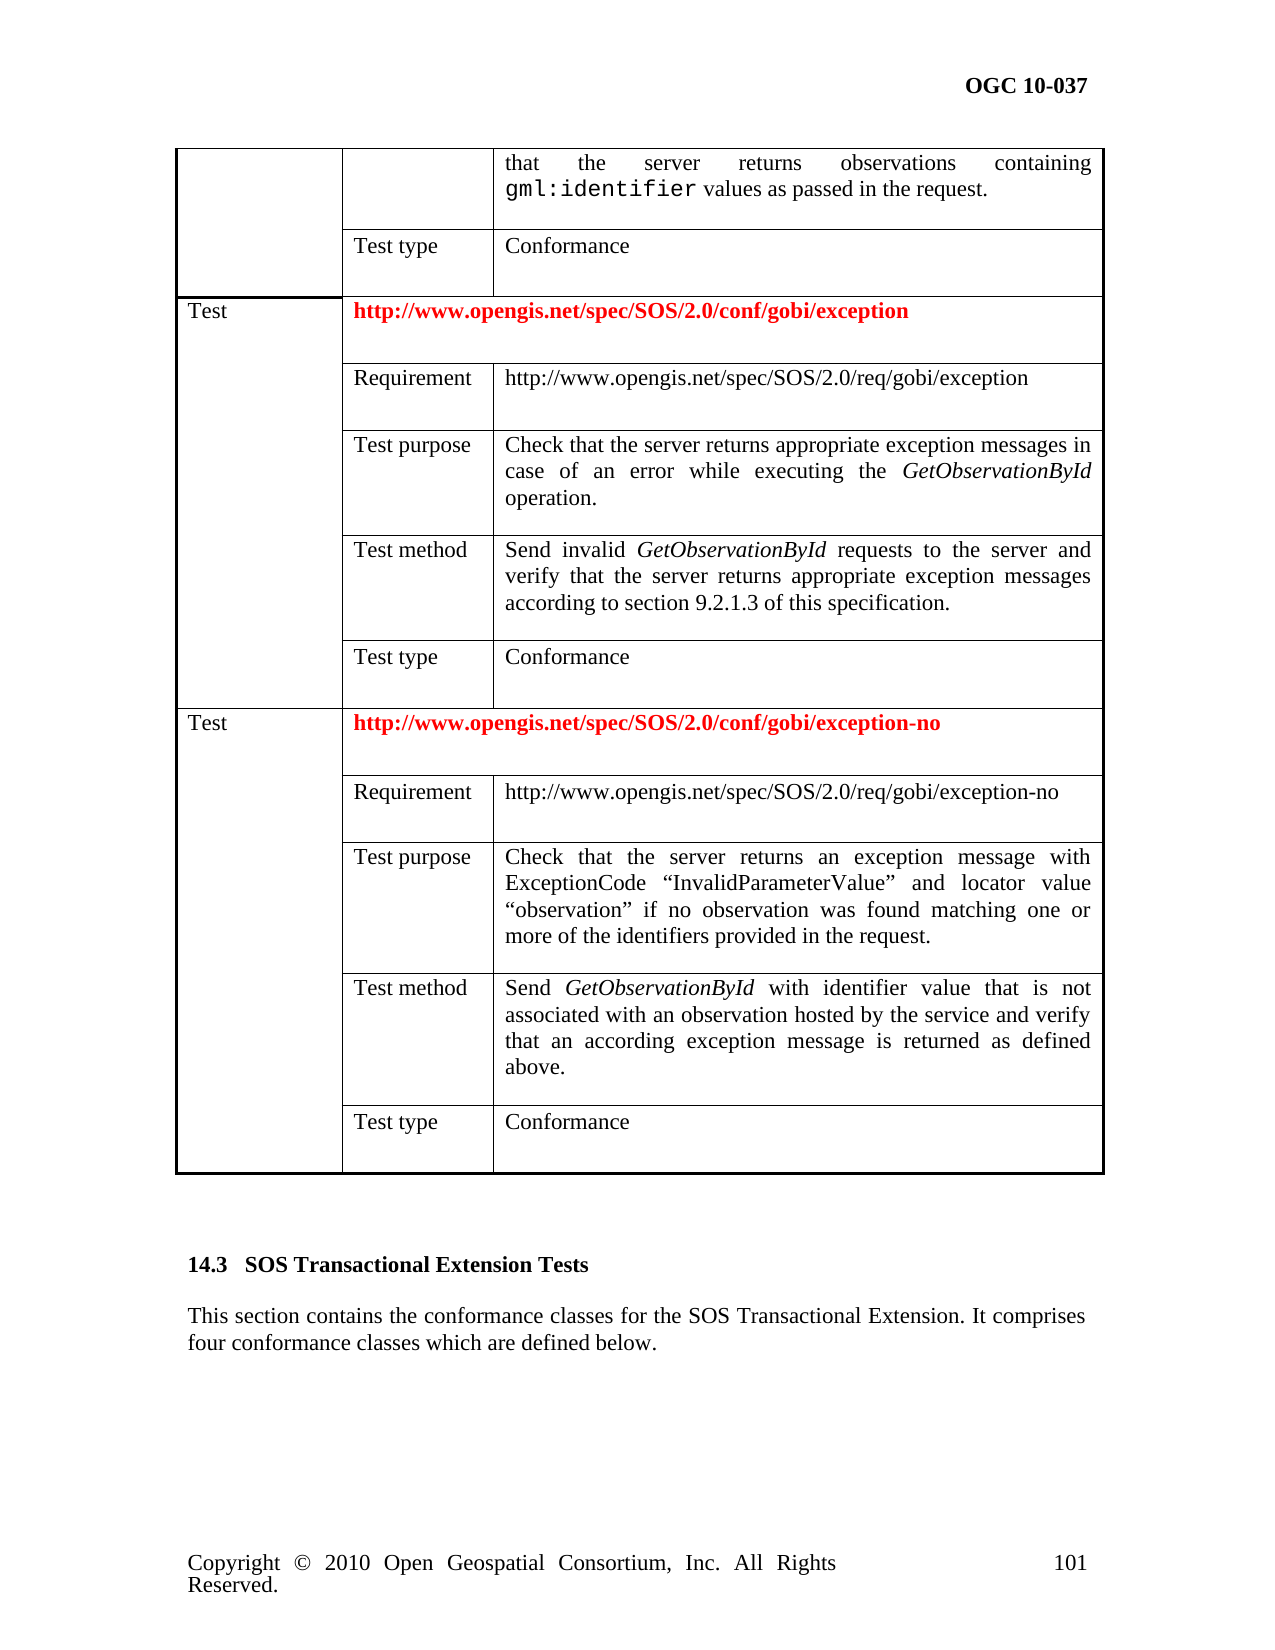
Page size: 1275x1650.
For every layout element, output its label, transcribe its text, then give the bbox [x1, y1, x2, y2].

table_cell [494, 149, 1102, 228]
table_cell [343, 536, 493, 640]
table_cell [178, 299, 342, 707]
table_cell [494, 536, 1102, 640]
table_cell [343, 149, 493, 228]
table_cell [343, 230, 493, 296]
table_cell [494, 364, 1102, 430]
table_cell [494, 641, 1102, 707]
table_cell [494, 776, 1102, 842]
subtitle SOS Transactional Extension Tests [187, 1251, 1087, 1277]
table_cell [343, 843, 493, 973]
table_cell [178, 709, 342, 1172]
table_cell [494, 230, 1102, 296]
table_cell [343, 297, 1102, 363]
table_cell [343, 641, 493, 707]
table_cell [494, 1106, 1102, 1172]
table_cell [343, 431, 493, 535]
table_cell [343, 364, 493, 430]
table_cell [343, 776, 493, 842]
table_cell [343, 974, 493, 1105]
text This section contains the conformance classes for the SOS Transactional Extension. It comprises four conformance classes which are defined below. [187, 1302, 1087, 1355]
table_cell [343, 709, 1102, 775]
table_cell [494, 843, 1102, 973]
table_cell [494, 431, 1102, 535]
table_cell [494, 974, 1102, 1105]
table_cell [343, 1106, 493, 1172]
